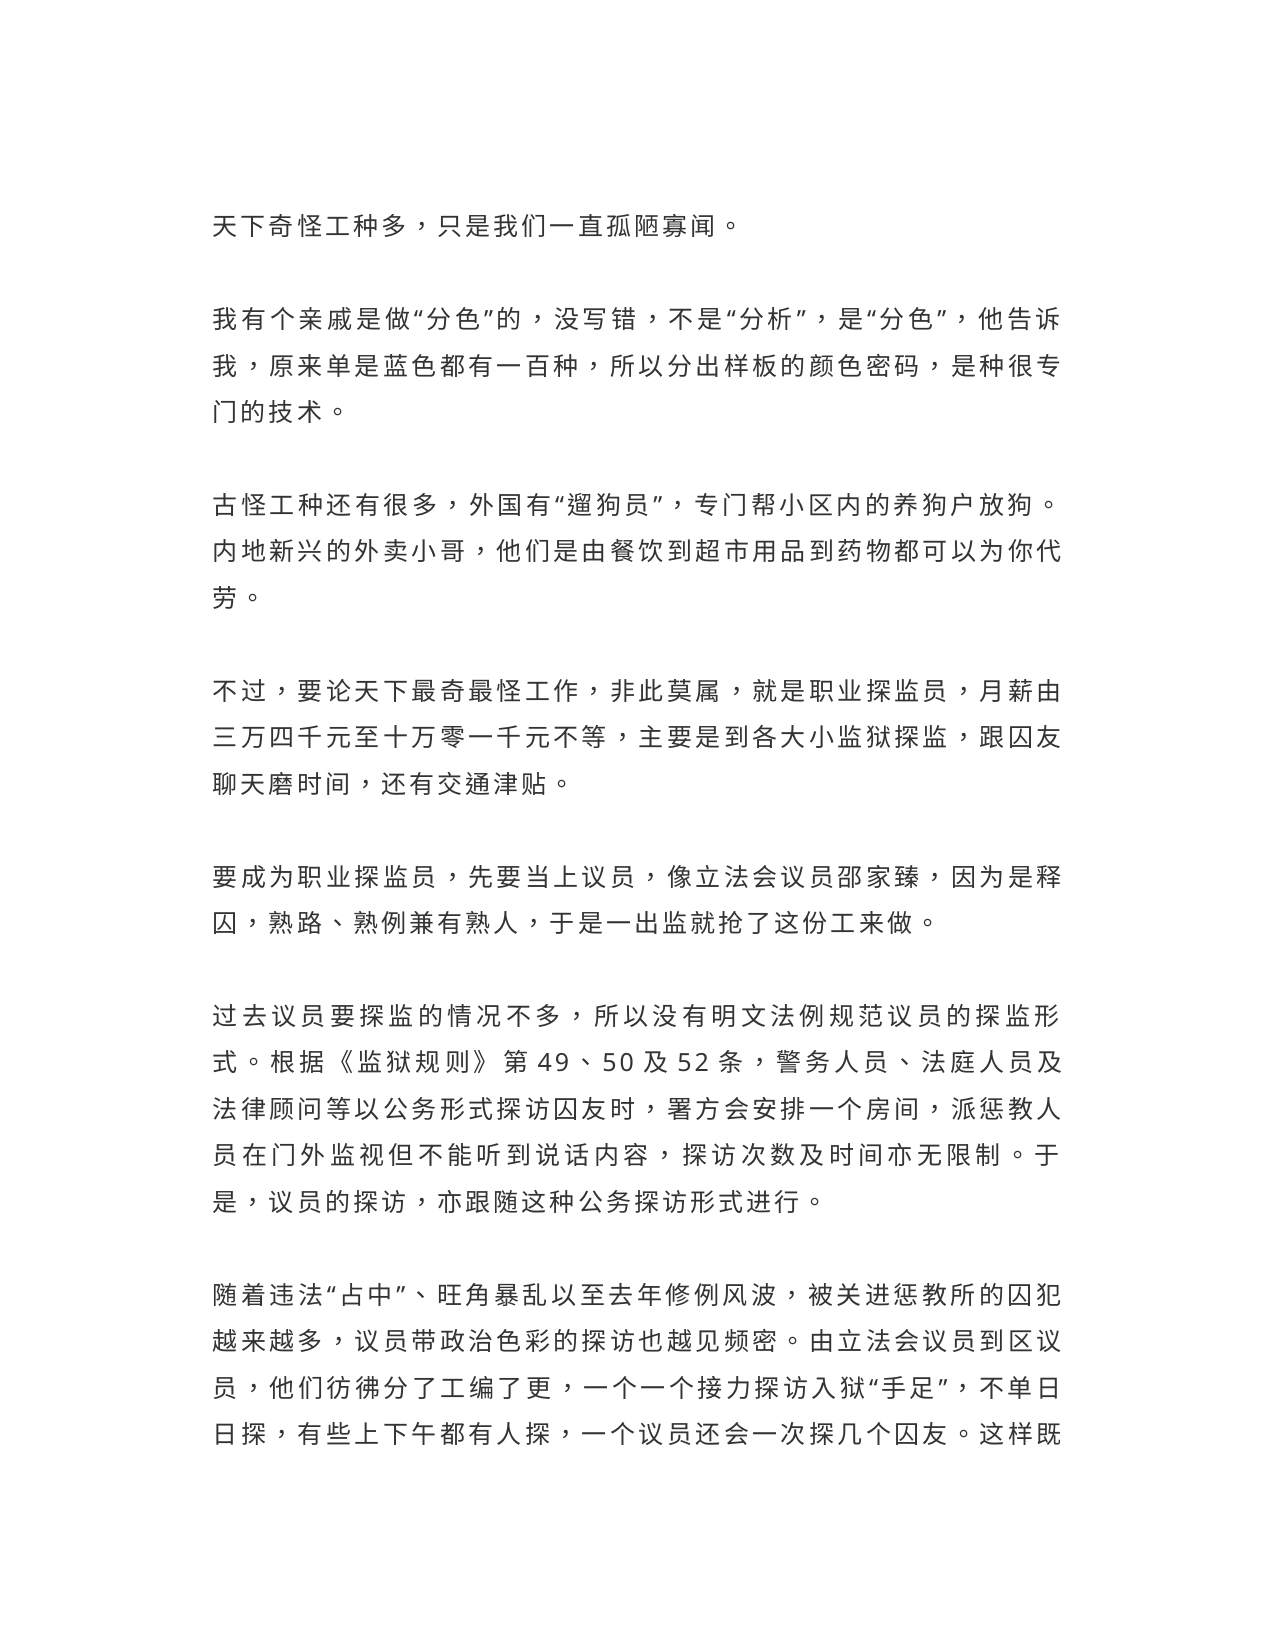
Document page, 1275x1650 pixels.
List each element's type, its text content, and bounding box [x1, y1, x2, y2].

text 天下奇怪工种多，只是我们一直孤陋寡闻。 [212, 196, 1062, 243]
text 我有个亲戚是做“分色”的，没写错，不是“分析”，是“分色”，他告诉我，原来单是蓝色都有一百种，所以分出样板的颜色密码，是种很专门的技术。 [212, 289, 1062, 429]
text 不过，要论天下最奇最怪工作，非此莫属，就是职业探监员，月薪由三万四千元至十万零一千元不等，主要是到各大小监狱探监，跟囚友聊天磨时间，还有交通津贴。 [212, 661, 1062, 800]
text 要成为职业探监员，先要当上议员，像立法会议员邵家臻，因为是释囚，熟路、熟例兼有熟人，于是一出监就抢了这份工来做。 [212, 847, 1062, 940]
text 古怪工种还有很多，外国有“遛狗员”，专门帮小区内的养狗户放狗。内地新兴的外卖小哥，他们是由餐饮到超市用品到药物都可以为你代劳。 [212, 475, 1062, 614]
text 过去议员要探监的情况不多，所以没有明文法例规范议员的探监形式。根据《监狱规则》第49、50及52条，警务人员、法庭人员及法律顾问等以公务形式探访囚友时，署方会安排一个房间，派惩教人员在门外监视但不能听到说话内容，探访次数及时间亦无限制。于是，议员的探访，亦跟随这种公务探访形式进行。 [212, 986, 1062, 1218]
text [212, 1265, 1062, 1451]
